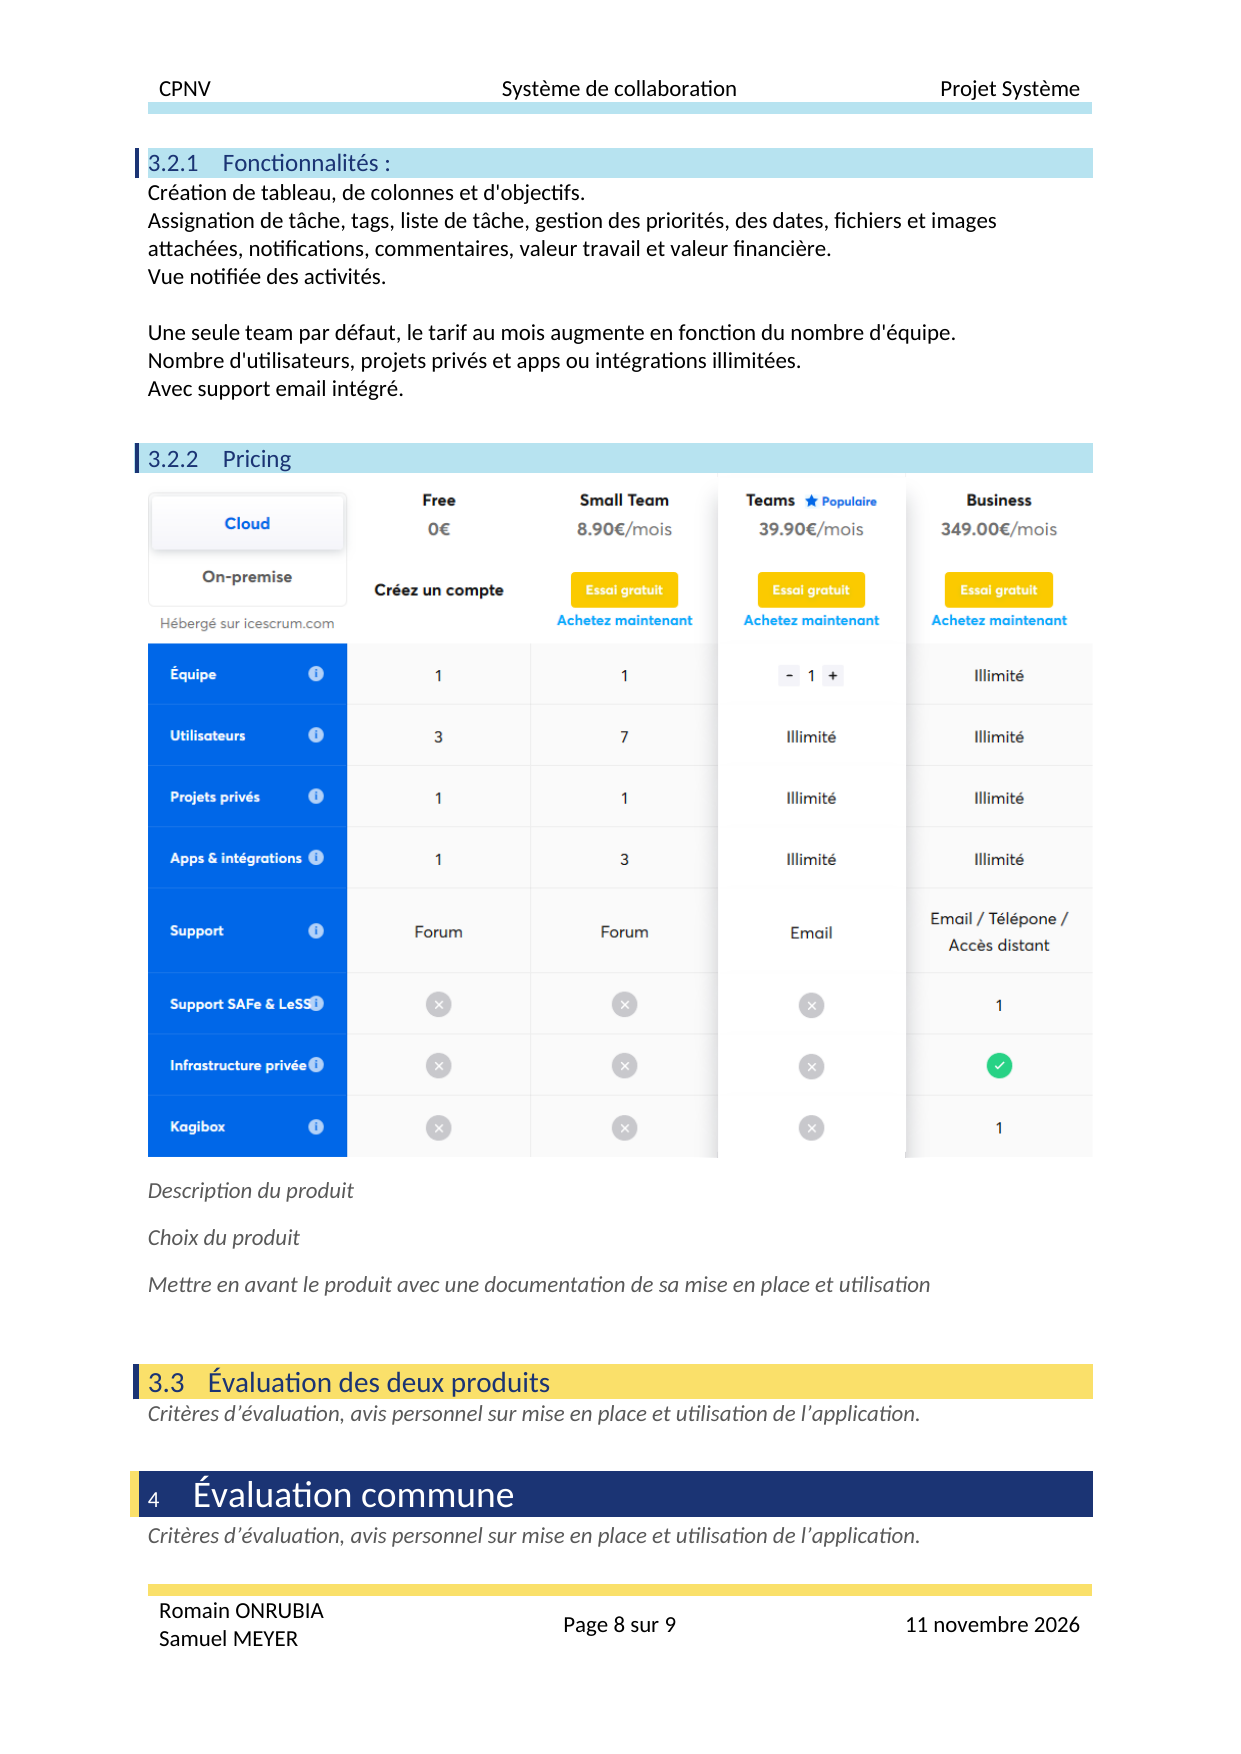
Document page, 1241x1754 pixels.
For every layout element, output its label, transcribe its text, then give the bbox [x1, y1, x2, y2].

subtitle Pricing [139, 443, 1093, 473]
text Description du produit [148, 1176, 1093, 1204]
text Vue notifiée des activités. [148, 262, 1093, 290]
subtitle Fonctionnalités : [148, 148, 1093, 178]
text Critères d’évaluation, avis personnel sur mise en place et utilisation de l’application. [148, 1399, 1093, 1427]
text Assignation de tâche, tags, liste de tâche, gestion des priorités, des dates, fichiers et images attachées, notifications, commentaires, valeur travail et valeur financière. [148, 206, 1093, 262]
subtitle Évaluation commune [139, 1471, 1093, 1517]
text Création de tableau, de colonnes et d'objectifs. [148, 178, 1093, 206]
text Critères d’évaluation, avis personnel sur mise en place et utilisation de l’application. [148, 1521, 1093, 1549]
text Mettre en avant le produit avec une documentation de sa mise en place et utilisation [148, 1270, 1093, 1298]
text Avec support email intégré. [148, 374, 1093, 402]
picture [147, 473, 1093, 1158]
subtitle Évaluation des deux produits [139, 1364, 1093, 1399]
text Une seule team par défaut, le tarif au mois augmente en fonction du nombre d'équipe. [148, 318, 1093, 346]
text Choix du produit [148, 1223, 1093, 1251]
text Nombre d'utilisateurs, projets privés et apps ou intégrations illimitées. [148, 346, 1093, 374]
